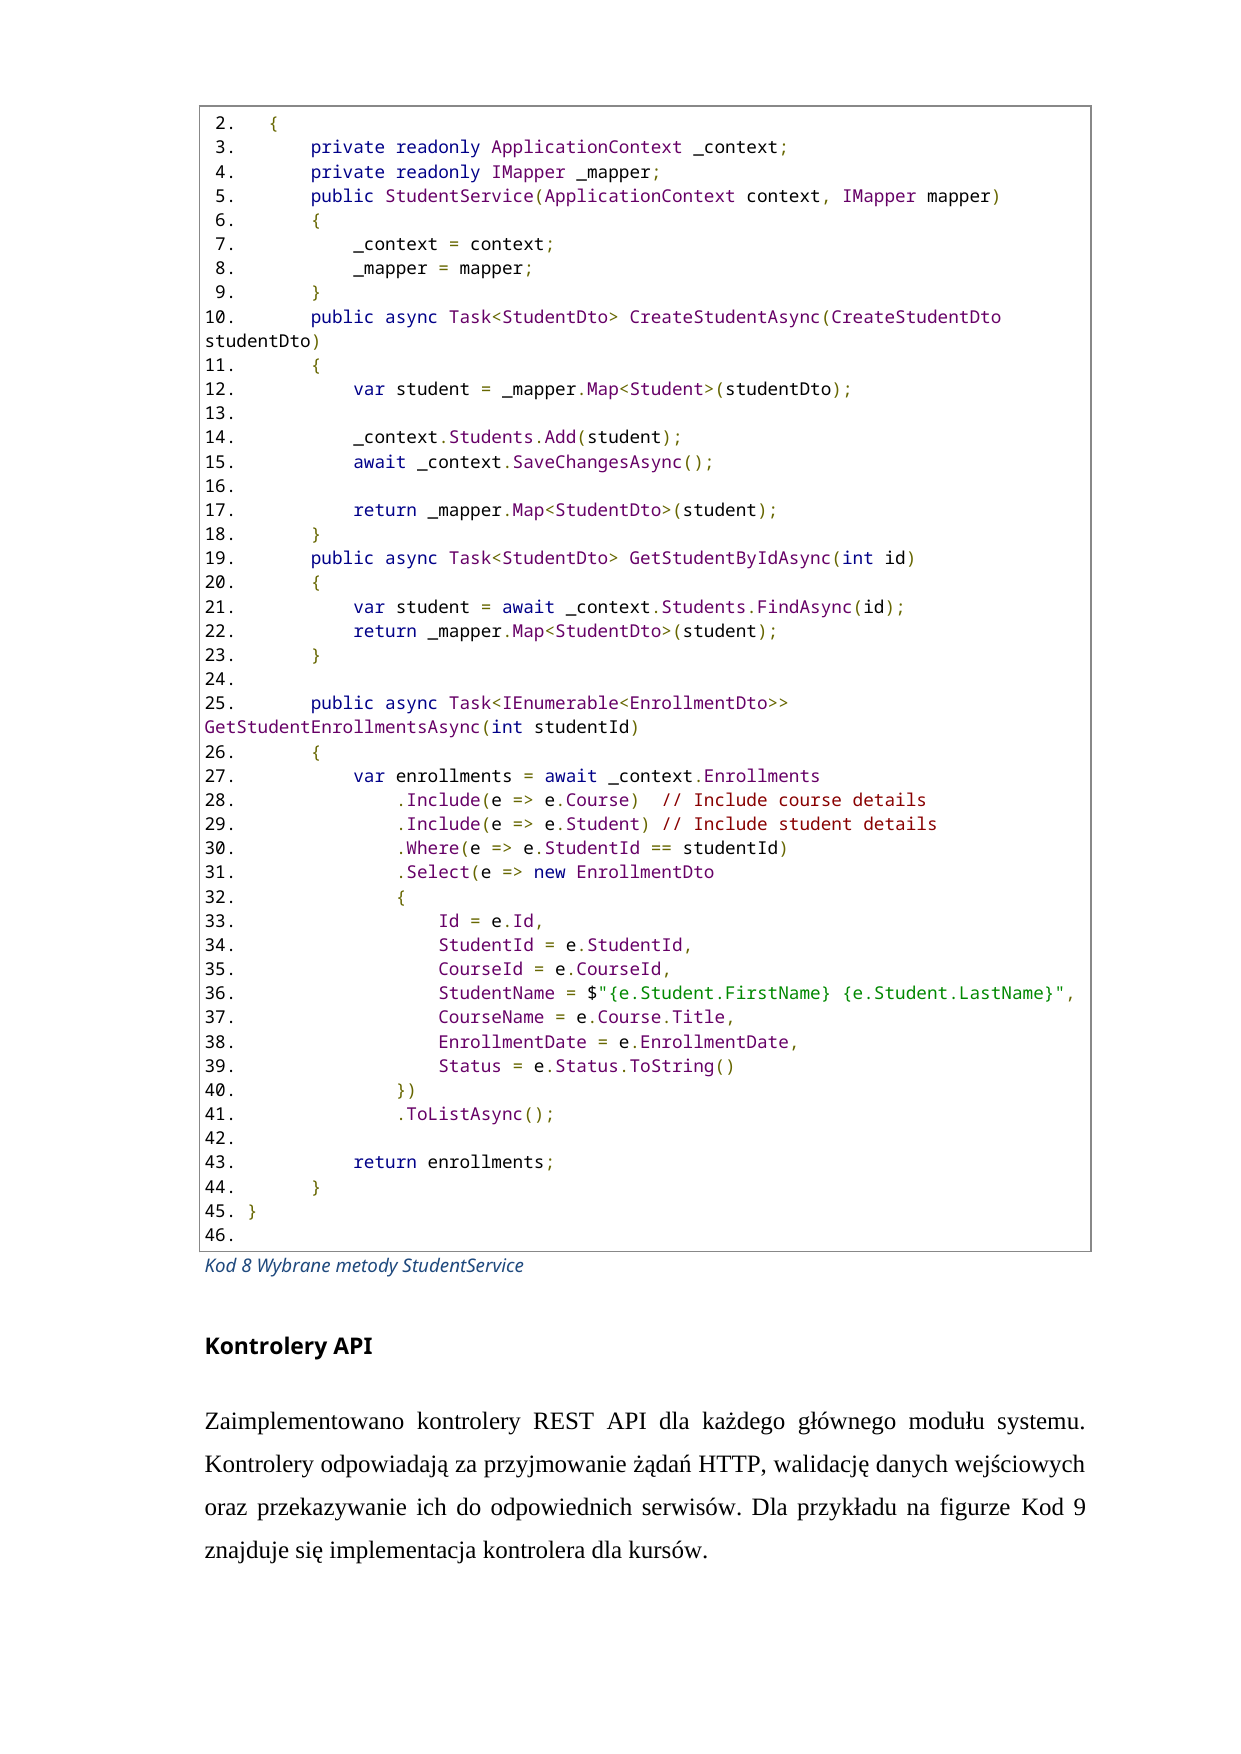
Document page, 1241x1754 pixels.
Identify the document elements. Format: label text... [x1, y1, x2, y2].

text 18. } [204, 522, 1086, 546]
text 15. await _context.SaveChangesAsync(); [204, 449, 1086, 473]
text 12. var student = _mapper.Map<Student>(studentDto); [204, 377, 1086, 401]
text Kod 8 Wybrane metody StudentService [204, 1252, 1086, 1278]
text 6. { [204, 207, 1086, 232]
text 30. .Where(e => e.StudentId == studentId) [204, 836, 1086, 860]
text 31. .Select(e => new EnrollmentDto [204, 860, 1086, 884]
text 21. var student = await _context.Students.FindAsync(id); [204, 594, 1086, 618]
text 7. _context = context; [204, 232, 1086, 256]
text 25. public async Task<IEnumerable<EnrollmentDto>> GetStudentEnrollmentsAsync(int studentId) [204, 691, 1086, 739]
text 38. EnrollmentDate = e.EnrollmentDate, [204, 1029, 1086, 1053]
text 43. return enrollments; [204, 1150, 1086, 1174]
text 5. public StudentService(ApplicationContext context, IMapper mapper) [204, 183, 1086, 207]
text 45. } [204, 1198, 1086, 1217]
text 9. } [204, 280, 1086, 304]
text 13. [204, 401, 1086, 425]
text 39. Status = e.Status.ToString() [204, 1053, 1086, 1077]
text 8. _mapper = mapper; [204, 256, 1086, 280]
text 35. CourseId = e.CourseId, [204, 957, 1086, 981]
text 19. public async Task<StudentDto> GetStudentByIdAsync(int id) [204, 546, 1086, 570]
text 24. [204, 667, 1086, 691]
text Kontrolery API [204, 1330, 1086, 1361]
text 27. var enrollments = await _context.Enrollments [204, 763, 1086, 787]
text 32. { [204, 884, 1086, 908]
text 46. [200, 1217, 1090, 1251]
text 33. Id = e.Id, [204, 908, 1086, 932]
text 37. CourseName = e.Course.Title, [204, 1005, 1086, 1029]
text 23. } [204, 642, 1086, 667]
text 16. [204, 473, 1086, 497]
text 42. [204, 1126, 1086, 1150]
text 11. { [204, 352, 1086, 377]
text 36. StudentName = $"{e.Student.FirstName} {e.Student.LastName}", [204, 981, 1086, 1005]
text 4. private readonly IMapper _mapper; [204, 159, 1086, 183]
text 14. _context.Students.Add(student); [204, 425, 1086, 449]
text 22. return _mapper.Map<StudentDto>(student); [204, 618, 1086, 642]
text 34. StudentId = e.StudentId, [204, 932, 1086, 957]
text 44. } [204, 1174, 1086, 1198]
text 10. public async Task<StudentDto> CreateStudentAsync(CreateStudentDto studentDto) [204, 304, 1086, 352]
text 26. { [204, 739, 1086, 763]
text 17. return _mapper.Map<StudentDto>(student); [204, 497, 1086, 522]
text 40. }) [204, 1077, 1086, 1102]
text 29. .Include(e => e.Student) // Include student details [204, 812, 1086, 836]
text 28. .Include(e => e.Course) // Include course details [204, 787, 1086, 812]
text 41. .ToListAsync(); [204, 1102, 1086, 1126]
text 2. { [200, 107, 1090, 135]
text 20. { [204, 570, 1086, 594]
text 3. private readonly ApplicationContext _context; [204, 135, 1086, 159]
text Zaimplementowano kontrolery REST API dla każdego głównego modułu systemu. Kontrolery odpowiadają za przyjmowanie żądań HTTP, walidację danych wejściowych oraz przekazywanie ich do odpowiednich serwisów. Dla przykładu na figurze Kod 9 znajduje się implementacja kontrolera dla kursów. [204, 1406, 1086, 1564]
